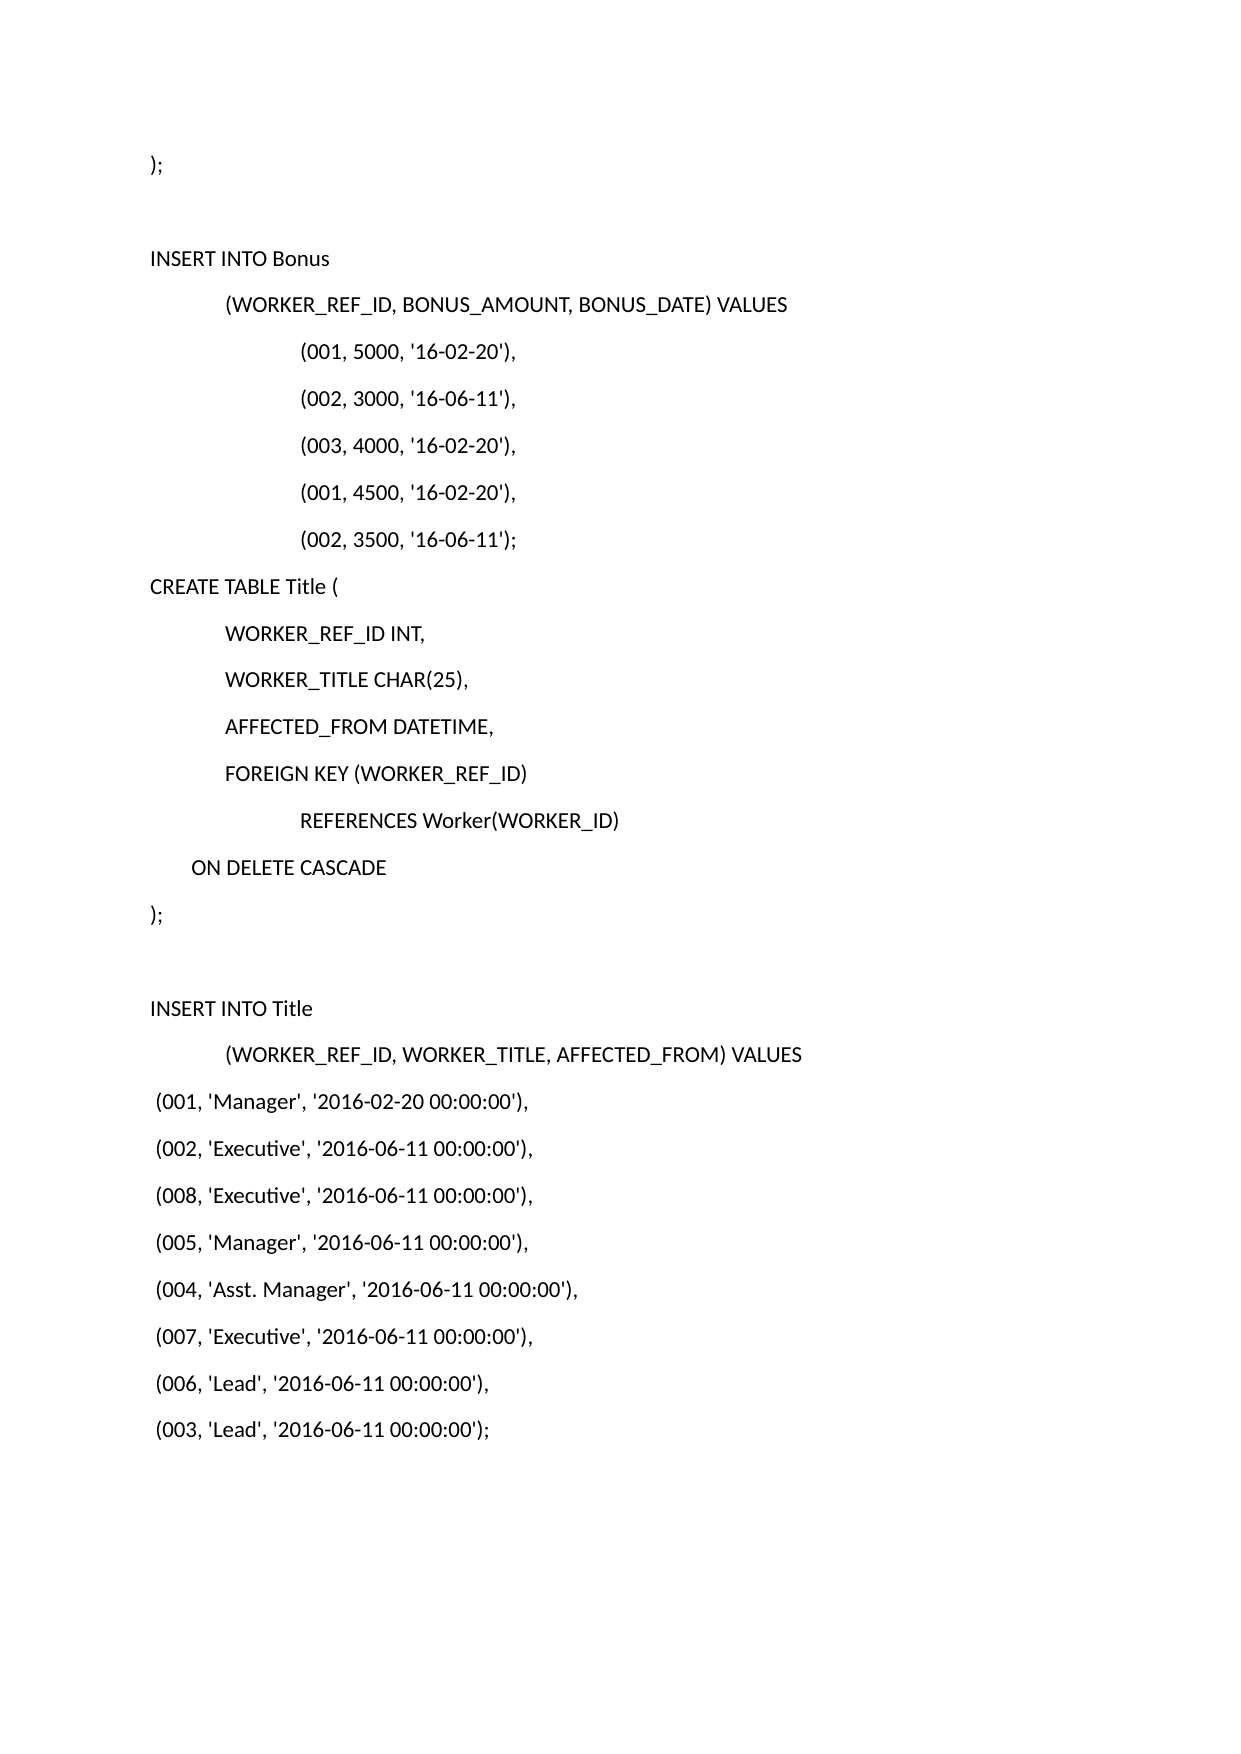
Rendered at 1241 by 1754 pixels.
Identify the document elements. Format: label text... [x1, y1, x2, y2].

text REFERENCES Worker(WORKER_ID) [150, 806, 1090, 834]
text (008, 'Executive', '2016-06-11 00:00:00'), [150, 1181, 1090, 1209]
text INSERT INTO Title [150, 994, 1090, 1022]
text CREATE TABLE Title ( [150, 572, 1090, 600]
text WORKER_REF_ID INT, [150, 619, 1090, 647]
text (002, 3000, '16-06-11'), [150, 384, 1090, 412]
text (002, 3500, '16-06-11'); [150, 525, 1090, 553]
text ON DELETE CASCADE [150, 853, 1090, 881]
text (005, 'Manager', '2016-06-11 00:00:00'), [150, 1228, 1090, 1256]
text INSERT INTO Bonus [150, 244, 1090, 272]
text (001, 5000, '16-02-20'), [150, 337, 1090, 366]
text (007, 'Executive', '2016-06-11 00:00:00'), [150, 1322, 1090, 1350]
text (003, 'Lead', '2016-06-11 00:00:00'); [150, 1416, 1090, 1444]
text WORKER_TITLE CHAR(25), [150, 666, 1090, 694]
text ); [150, 150, 1090, 178]
text (002, 'Executive', '2016-06-11 00:00:00'), [150, 1134, 1090, 1162]
text ); [150, 900, 1090, 928]
text (001, 4500, '16-02-20'), [150, 478, 1090, 506]
text (006, 'Lead', '2016-06-11 00:00:00'), [150, 1369, 1090, 1397]
text (004, 'Asst. Manager', '2016-06-11 00:00:00'), [150, 1275, 1090, 1303]
text (WORKER_REF_ID, WORKER_TITLE, AFFECTED_FROM) VALUES [150, 1041, 1090, 1069]
text (003, 4000, '16-02-20'), [150, 431, 1090, 459]
text AFFECTED_FROM DATETIME, [150, 712, 1090, 741]
text (001, 'Manager', '2016-02-20 00:00:00'), [150, 1087, 1090, 1116]
text FOREIGN KEY (WORKER_REF_ID) [150, 759, 1090, 787]
text (WORKER_REF_ID, BONUS_AMOUNT, BONUS_DATE) VALUES [150, 291, 1090, 319]
